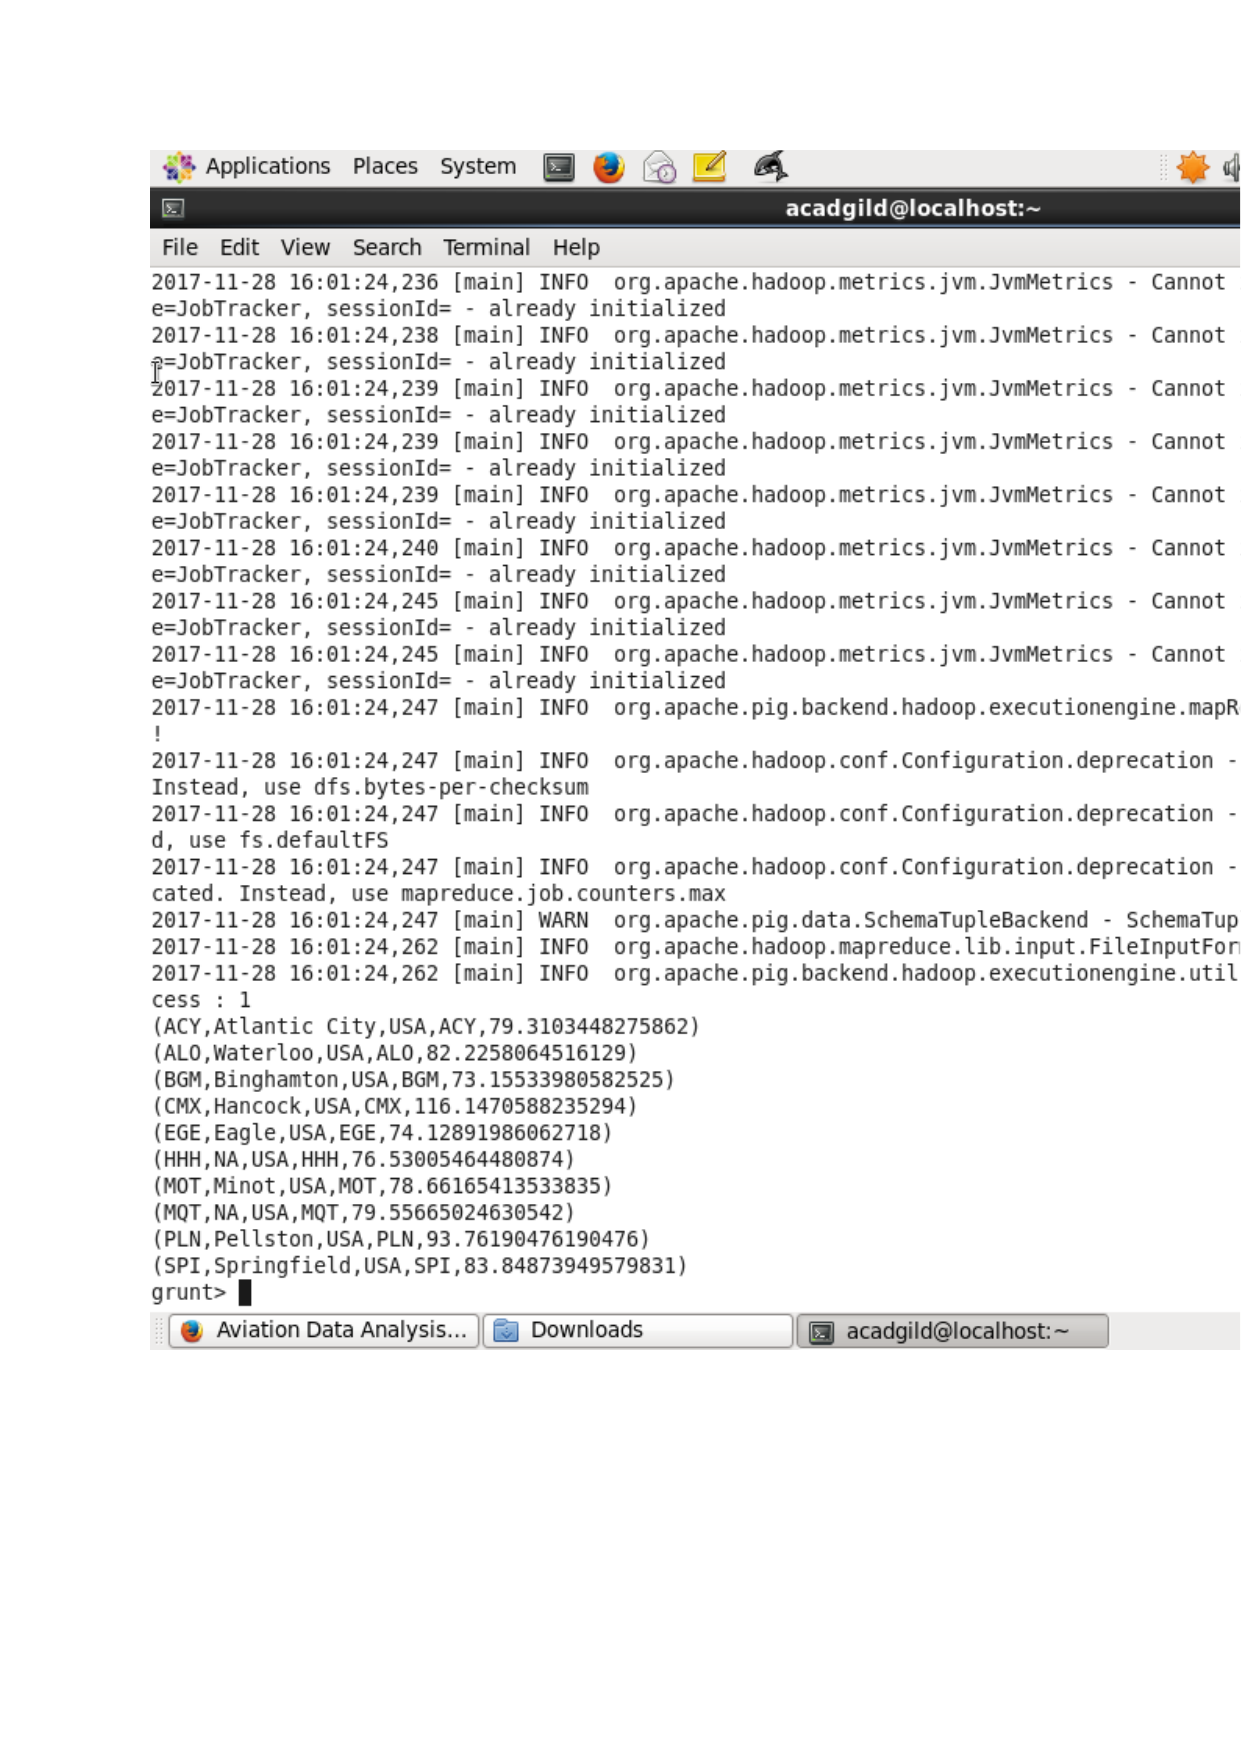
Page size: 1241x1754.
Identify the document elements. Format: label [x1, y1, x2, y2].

picture [150, 150, 1241, 1350]
